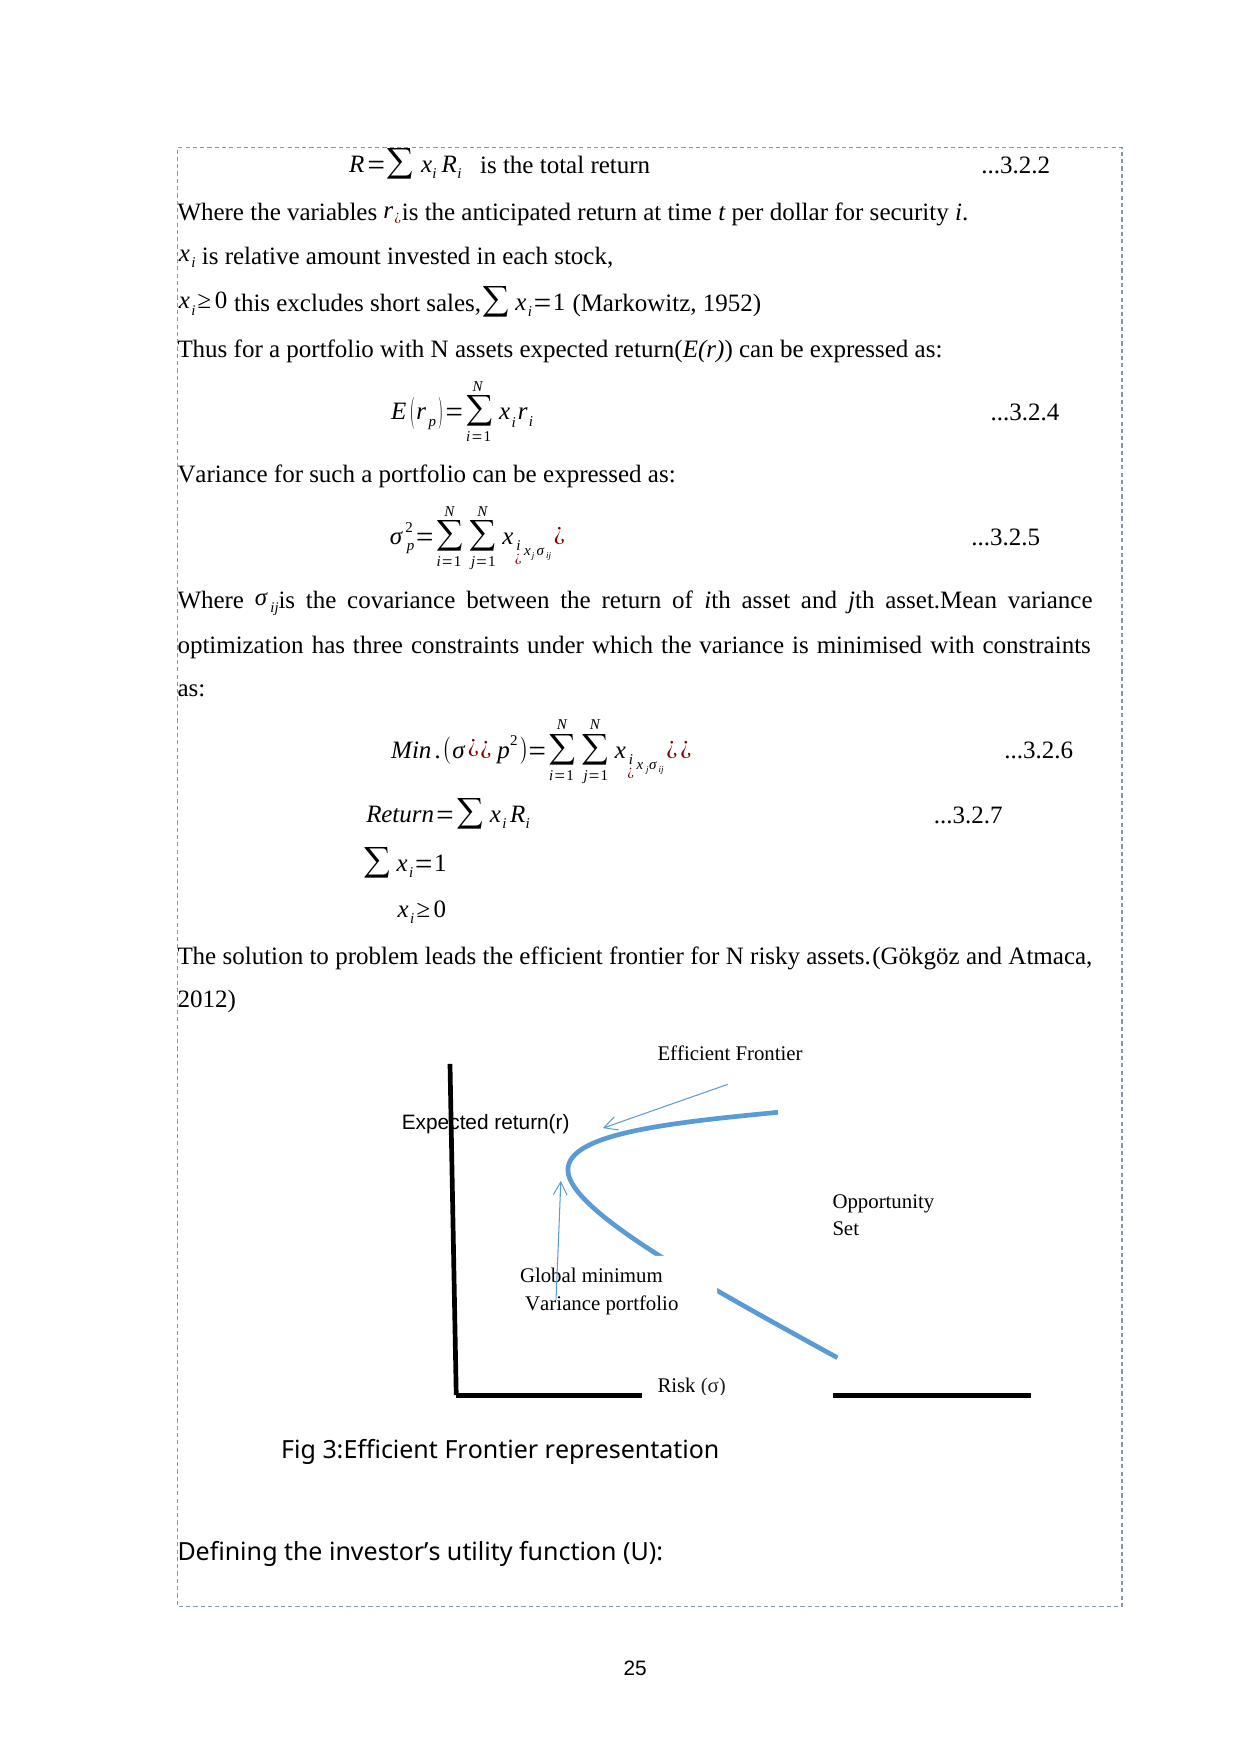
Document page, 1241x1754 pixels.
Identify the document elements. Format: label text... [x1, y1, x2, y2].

text ...3.2.4 [177, 378, 1092, 445]
text this excludes short sales, (Markowitz, 1952) [177, 286, 1092, 320]
text Where the variables is the anticipated return at time t per dollar for security i. [177, 197, 1092, 225]
text ...3.2.6 [177, 716, 1092, 783]
text ...3.2.5 [177, 502, 1092, 570]
text The solution to problem leads the efficient frontier for N risky assets.(Gökgöz and Atmaca, 2012) [177, 941, 1092, 1013]
text is the total return ...3.2.2 [177, 148, 1092, 182]
text Where is the covariance between the return of ith asset and jth asset.Mean variance optimization has three constraints under which the variance is minimised with constraints as: [177, 584, 1092, 702]
text is relative amount invested in each stock, [177, 240, 1092, 271]
text Fig 3:Efficient Frontier representation [177, 1432, 1092, 1466]
text ...3.2.7 [177, 798, 1092, 832]
text Variance for such a portfolio can be expressed as: [177, 459, 1092, 488]
text Defining the investor’s utility function (U): [177, 1534, 1092, 1568]
text Thus for a portfolio with N assets expected return(E(r)) can be expressed as: [177, 334, 1092, 363]
